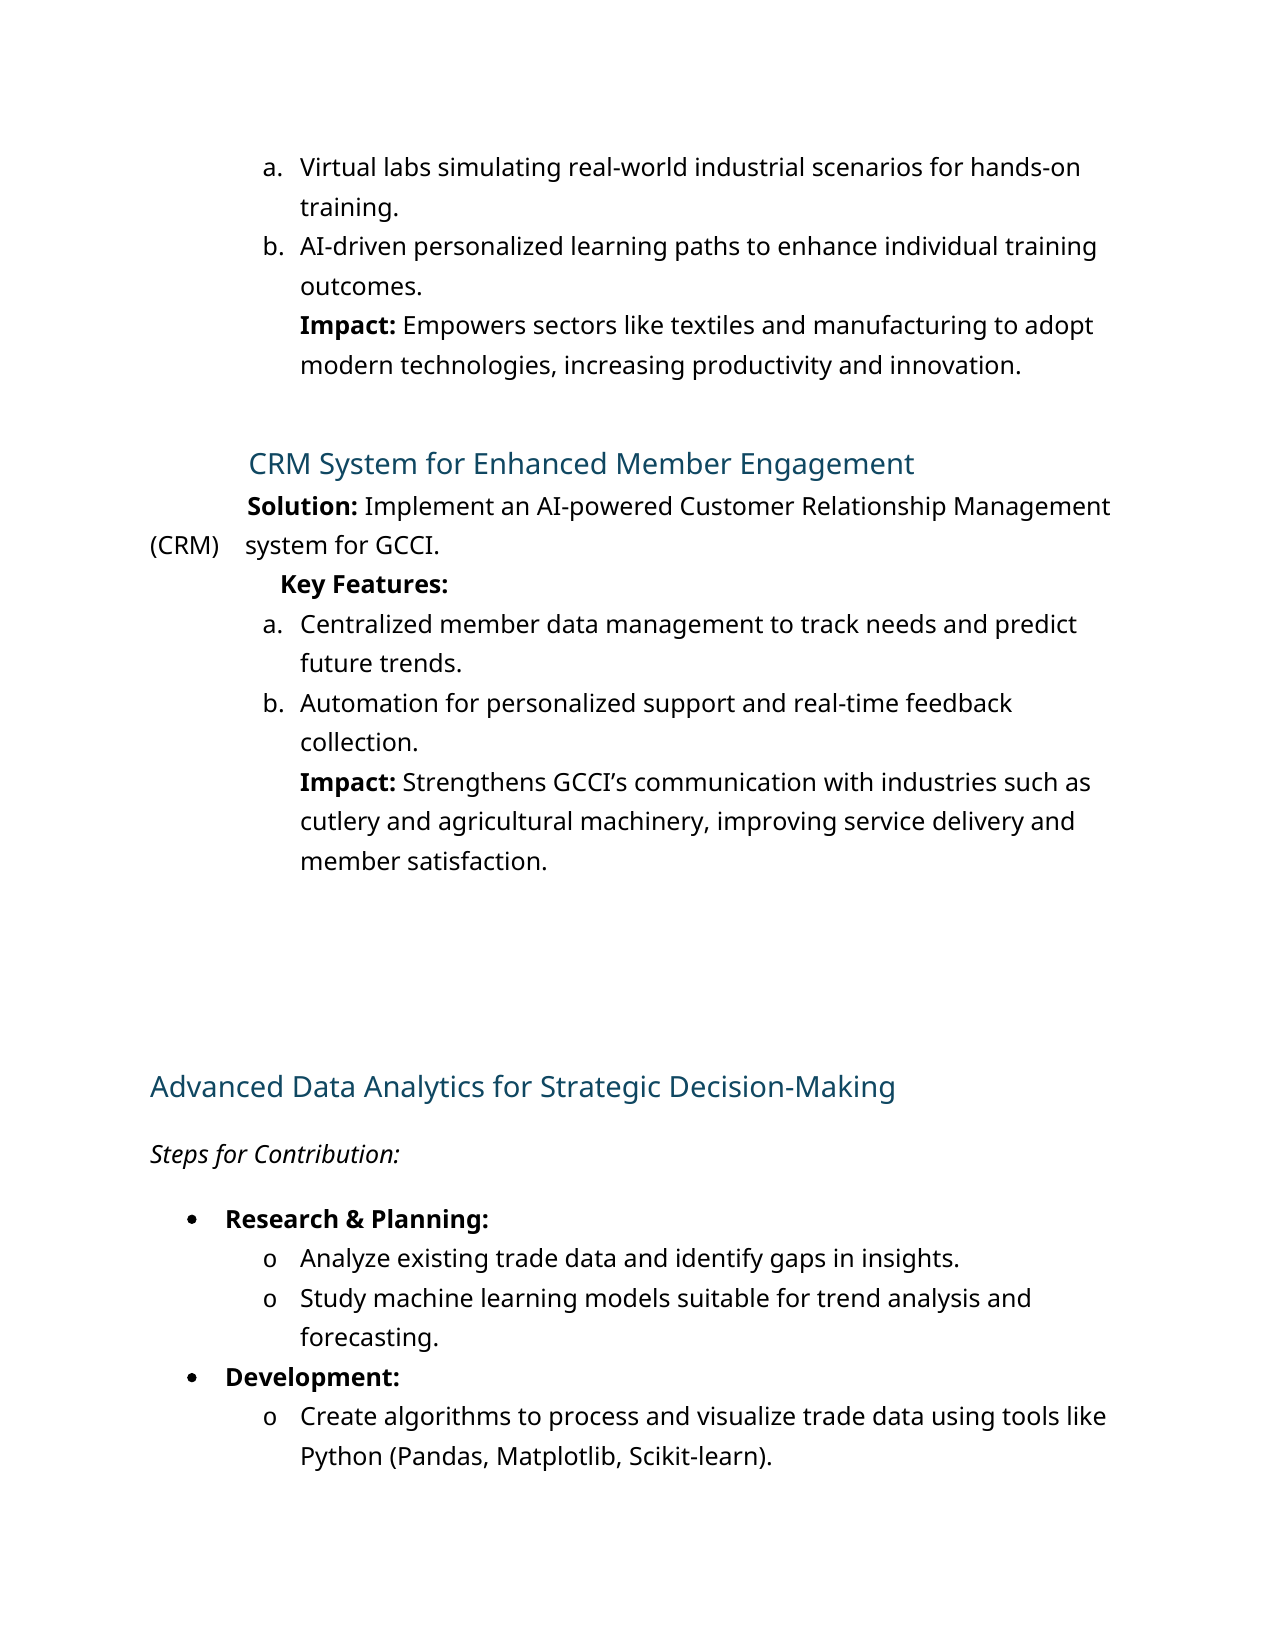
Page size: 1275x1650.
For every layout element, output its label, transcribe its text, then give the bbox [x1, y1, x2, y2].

list Automation for personalized support and real-time feedback collection. Impact: Strengthens GCCI’s communication with industries such as cutlery and agricultural machinery, improving service delivery and member satisfaction. [262, 686, 1125, 877]
text Advanced Data Analytics for Strategic Decision-Making [150, 1066, 1125, 1106]
list Analyze existing trade data and identify gaps in insights. [262, 1241, 1125, 1275]
list Study machine learning models suitable for trend analysis and forecasting. [262, 1280, 1125, 1354]
list Development: [187, 1359, 1125, 1394]
list Virtual labs simulating real-world industrial scenarios for hands-on training. [262, 150, 1125, 223]
list AI-driven personalized learning paths to enhance individual training outcomes. Impact: Empowers sectors like textiles and manufacturing to adopt modern technologies, increasing productivity and innovation. [262, 229, 1125, 381]
text Steps for Contribution: [150, 1137, 1125, 1171]
list Create algorithms to process and visualize trade data using tools like Python (Pandas, Matplotlib, Scikit-learn). [262, 1399, 1125, 1473]
list Research & Planning: [187, 1201, 1125, 1235]
list Centralized member data management to track needs and predict future trends. [262, 607, 1125, 680]
text CRM System for Enhanced Member Engagement Solution: Implement an AI-powered Customer Relationship Management (CRM) system for GCCI. Key Features: [150, 443, 1125, 601]
